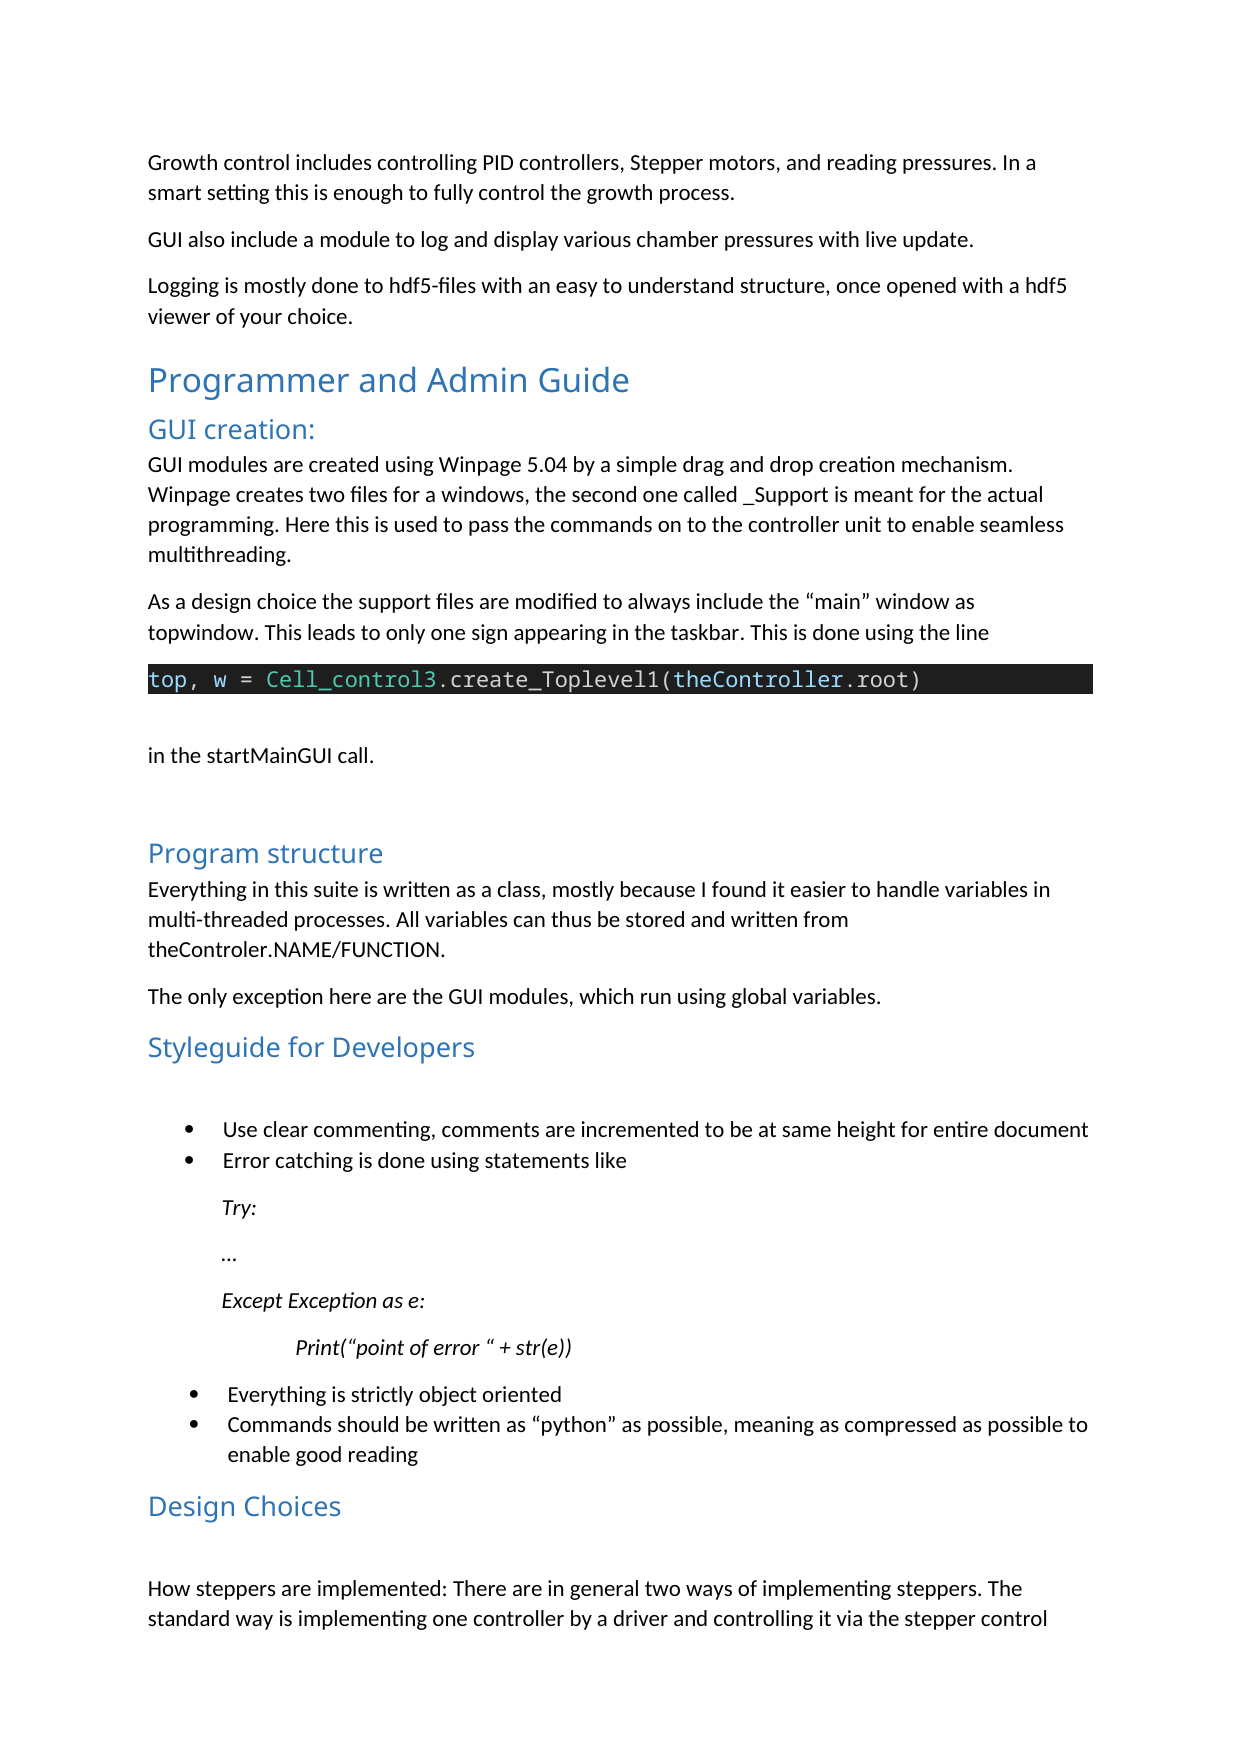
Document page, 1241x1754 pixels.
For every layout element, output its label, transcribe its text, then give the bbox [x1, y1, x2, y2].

list Error catching is done using statements like [185, 1146, 1093, 1174]
subtitle Programmer and Admin Guide [148, 357, 1093, 402]
list Commands should be written as “python” as possible, meaning as compressed as possible to enable good reading [190, 1410, 1093, 1468]
text Logging is mostly done to hdf5-files with an easy to understand structure, once opened with a hdf5 viewer of your choice. [148, 272, 1093, 330]
subtitle GUI creation: [148, 410, 1093, 447]
subtitle Design Choices [148, 1487, 1093, 1524]
text The only exception here are the GUI modules, which run using global variables. [148, 982, 1093, 1010]
text top, w = Cell_control3.create_Toplevel1(theController.root) [148, 664, 1093, 694]
subtitle Styleguide for Developers [148, 1029, 1093, 1066]
text Everything in this suite is written as a class, mostly because I found it easier to handle variables in multi-threaded processes. All variables can thus be stored and written from theControler.NAME/FUNCTION. [148, 875, 1093, 963]
list Everything is strictly object oriented [190, 1380, 1093, 1408]
subtitle Program structure [148, 835, 1093, 872]
text Print(“point of error “ + str(e)) [221, 1333, 1093, 1361]
list Use clear commenting, comments are incremented to be at same height for entire document [185, 1116, 1093, 1143]
text As a design choice the support files are modified to always include the “main” window as topwindow. This leads to only one sign appearing in the taskbar. This is done using the line [148, 587, 1093, 646]
text GUI also include a module to log and display various chamber pressures with live update. [148, 225, 1093, 253]
text Try: [221, 1193, 1093, 1221]
text GUI modules are created using Winpage 5.04 by a simple drag and drop creation mechanism. Winpage creates two files for a windows, the second one called _Support is meant for the actual programming. Here this is used to pass the commands on to the controller unit to enable seamless multithreading. [148, 450, 1093, 568]
text in the startMainGUI call. [148, 741, 1093, 769]
text … [221, 1239, 1093, 1267]
text Growth control includes controlling PID controllers, Stepper motors, and reading pressures. In a smart setting this is enough to fully control the growth process. [148, 148, 1093, 206]
text Except Exception as e: [221, 1286, 1093, 1314]
